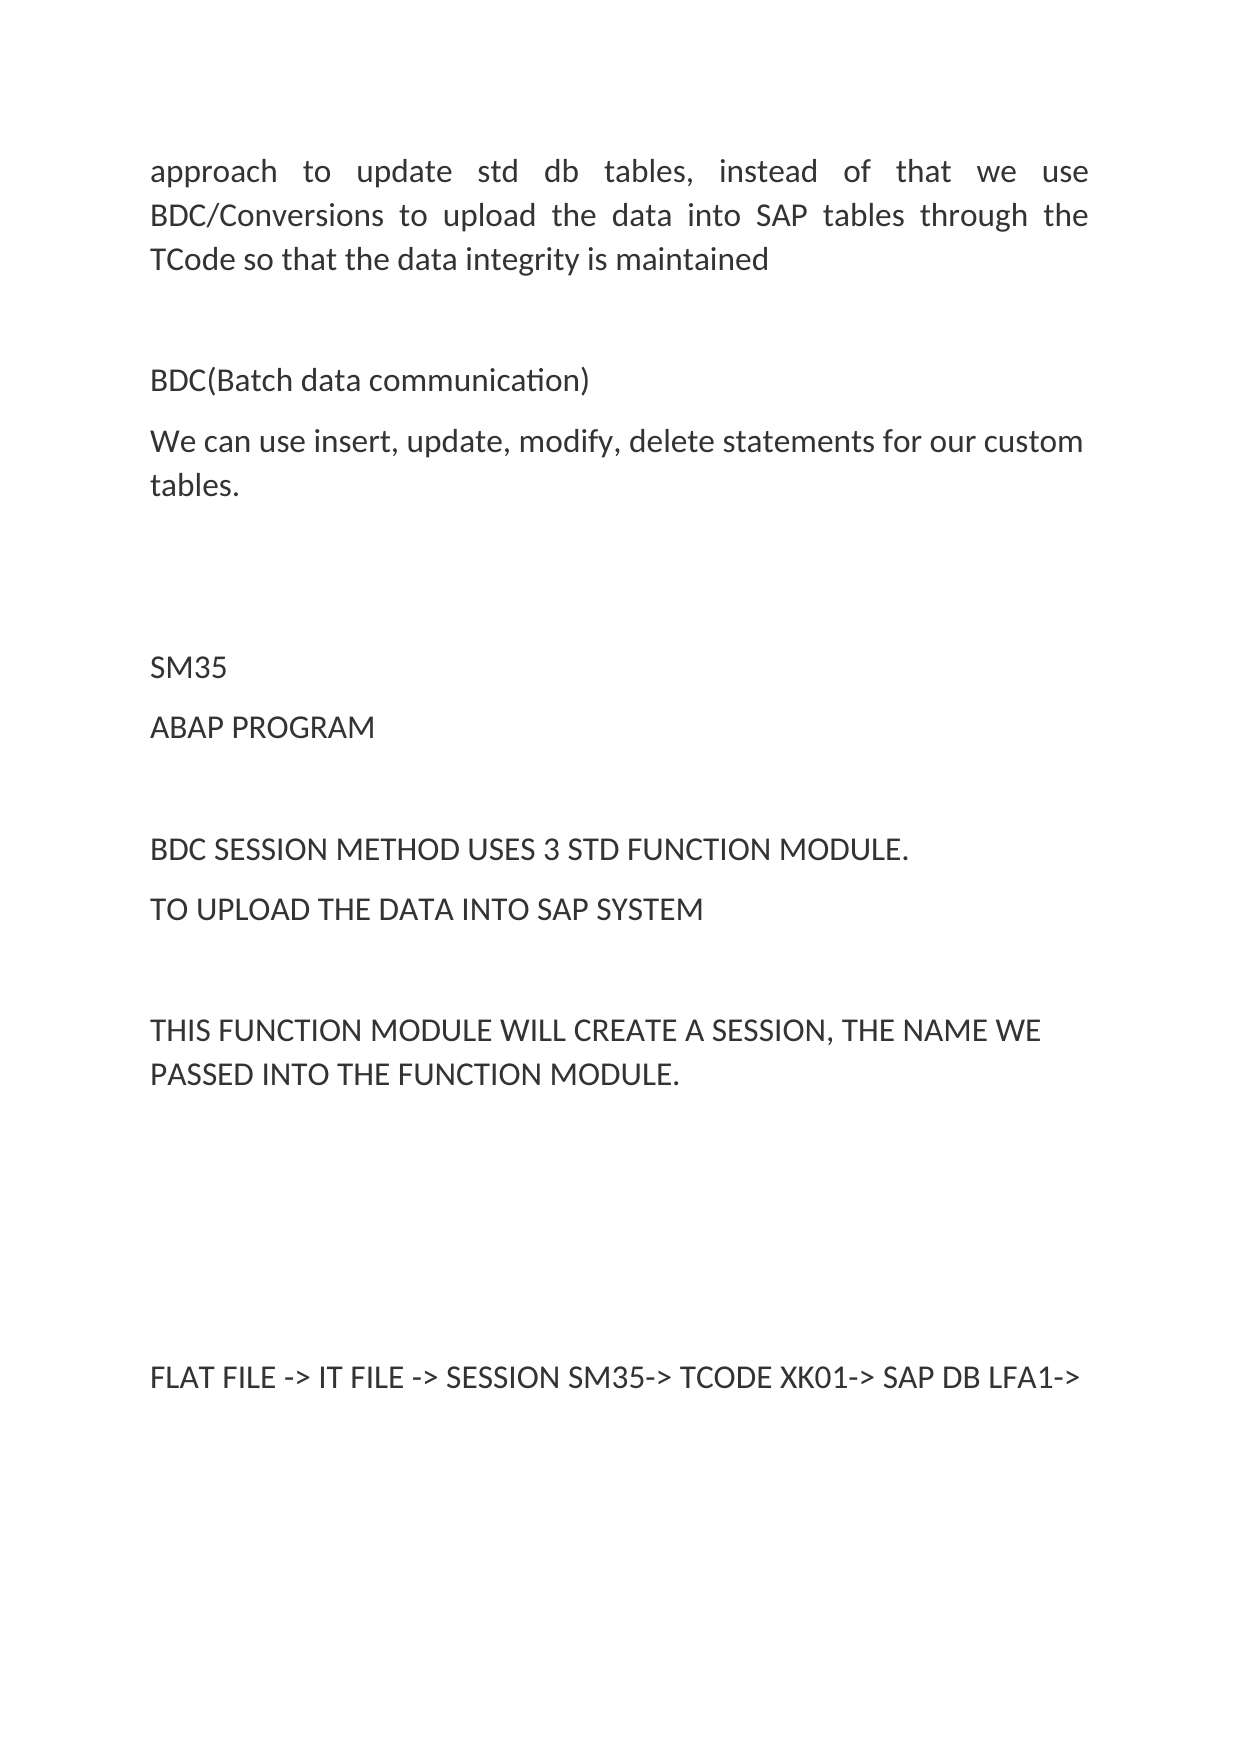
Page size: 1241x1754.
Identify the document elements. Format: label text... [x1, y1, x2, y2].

text FLAT FILE -> IT FILE -> SESSION SM35-> TCODE XK01-> SAP DB LFA1-> [150, 1356, 1090, 1397]
text SM35 [150, 646, 1090, 686]
text ABAP PROGRAM [150, 706, 1090, 747]
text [150, 150, 1090, 279]
text THIS FUNCTION MODULE WILL CREATE A SESSION, THE NAME WE PASSED INTO THE FUNCTION MODULE. [150, 1009, 1090, 1094]
text BDC SESSION METHOD USES 3 STD FUNCTION MODULE. [150, 827, 1090, 868]
text We can use insert, update, modify, delete statements for our custom tables. [150, 420, 1090, 504]
text TO UPLOAD THE DATA INTO SAP SYSTEM [150, 888, 1090, 929]
text BDC(Batch data communication) [150, 359, 1090, 400]
